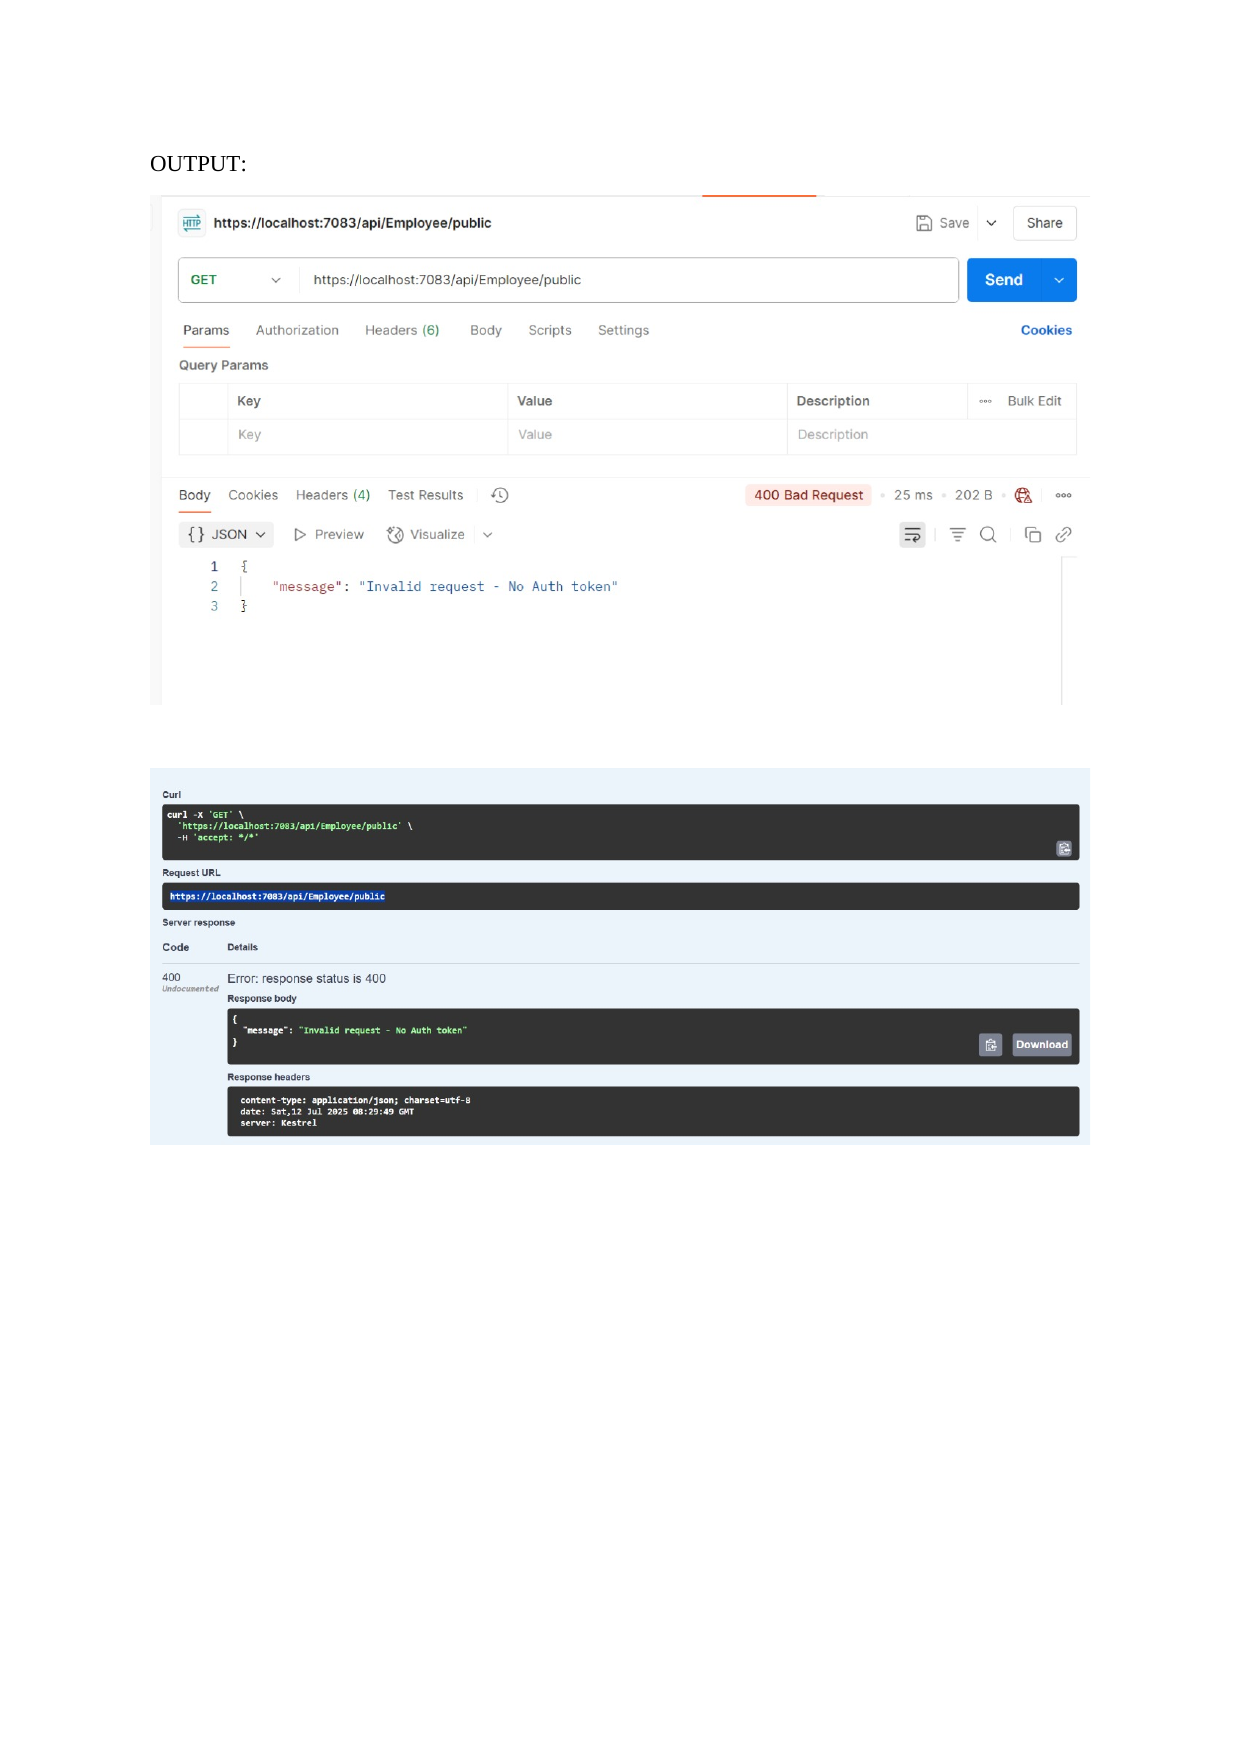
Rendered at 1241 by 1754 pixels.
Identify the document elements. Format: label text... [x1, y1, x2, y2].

text OUTPUT: [150, 150, 1090, 176]
picture [150, 195, 1091, 705]
picture [150, 768, 1091, 1145]
